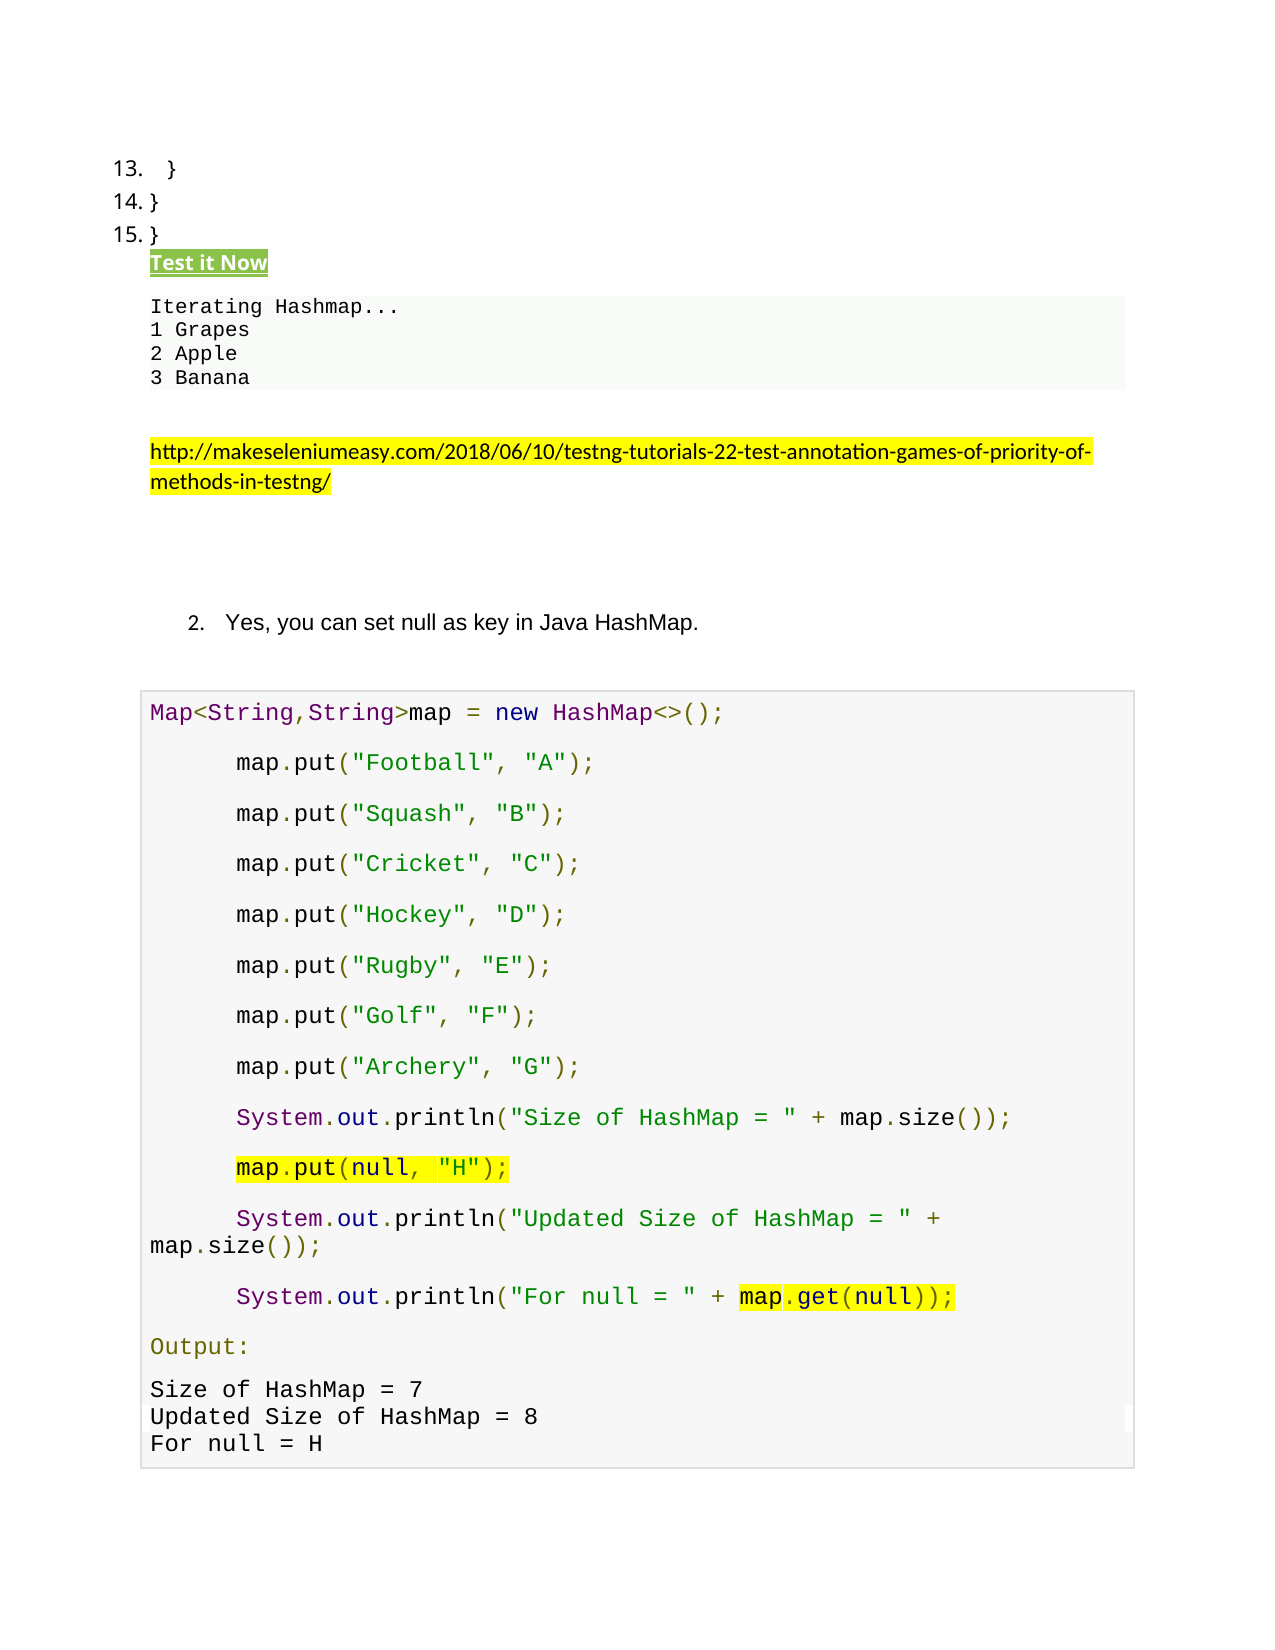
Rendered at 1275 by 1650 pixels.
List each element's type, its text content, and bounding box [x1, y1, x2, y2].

text Updated Size of HashMap = 8 [150, 1405, 1125, 1422]
text Size of HashMap = 7 [142, 1368, 1133, 1405]
text System.out.println("For null = " + map.get(null)); [142, 1274, 1133, 1311]
text map.put("Football", "A"); [142, 741, 1133, 778]
text Map<String,String>map = new HashMap<>(); [142, 692, 1133, 727]
list Yes, you can set null as key in Java HashMap. [187, 608, 1125, 636]
list } [112, 216, 1125, 248]
text map.put("Cricket", "C"); [142, 842, 1133, 879]
text 2 Apple [150, 343, 1125, 367]
text map.put("Hockey", "D"); [142, 893, 1133, 930]
text Test it Now [150, 248, 1125, 277]
text map.put("Archery", "G"); [142, 1044, 1133, 1082]
text map.put(null, "H"); [142, 1146, 1133, 1183]
text Output: [142, 1325, 1133, 1362]
text http://makeseleniumeasy.com/2018/06/10/testng-tutorials-22-test-annotation-games-of-priority-of-methods-in-testng/ [150, 437, 1125, 495]
text map.put("Rugby", "E"); [142, 943, 1133, 980]
text System.out.println("Updated Size of HashMap = " + map.size()); [142, 1196, 1133, 1261]
text map.put("Golf", "F"); [142, 994, 1133, 1031]
text map.put("Squash", "B"); [142, 791, 1133, 828]
text Iterating Hashmap... [150, 296, 1125, 319]
list } [112, 183, 1125, 216]
text System.out.println("Size of HashMap = " + map.size()); [142, 1095, 1133, 1132]
text For null = H [142, 1422, 1133, 1467]
text 3 Banana [150, 367, 1125, 390]
list } [112, 150, 1125, 183]
text 1 Grapes [150, 319, 1125, 343]
